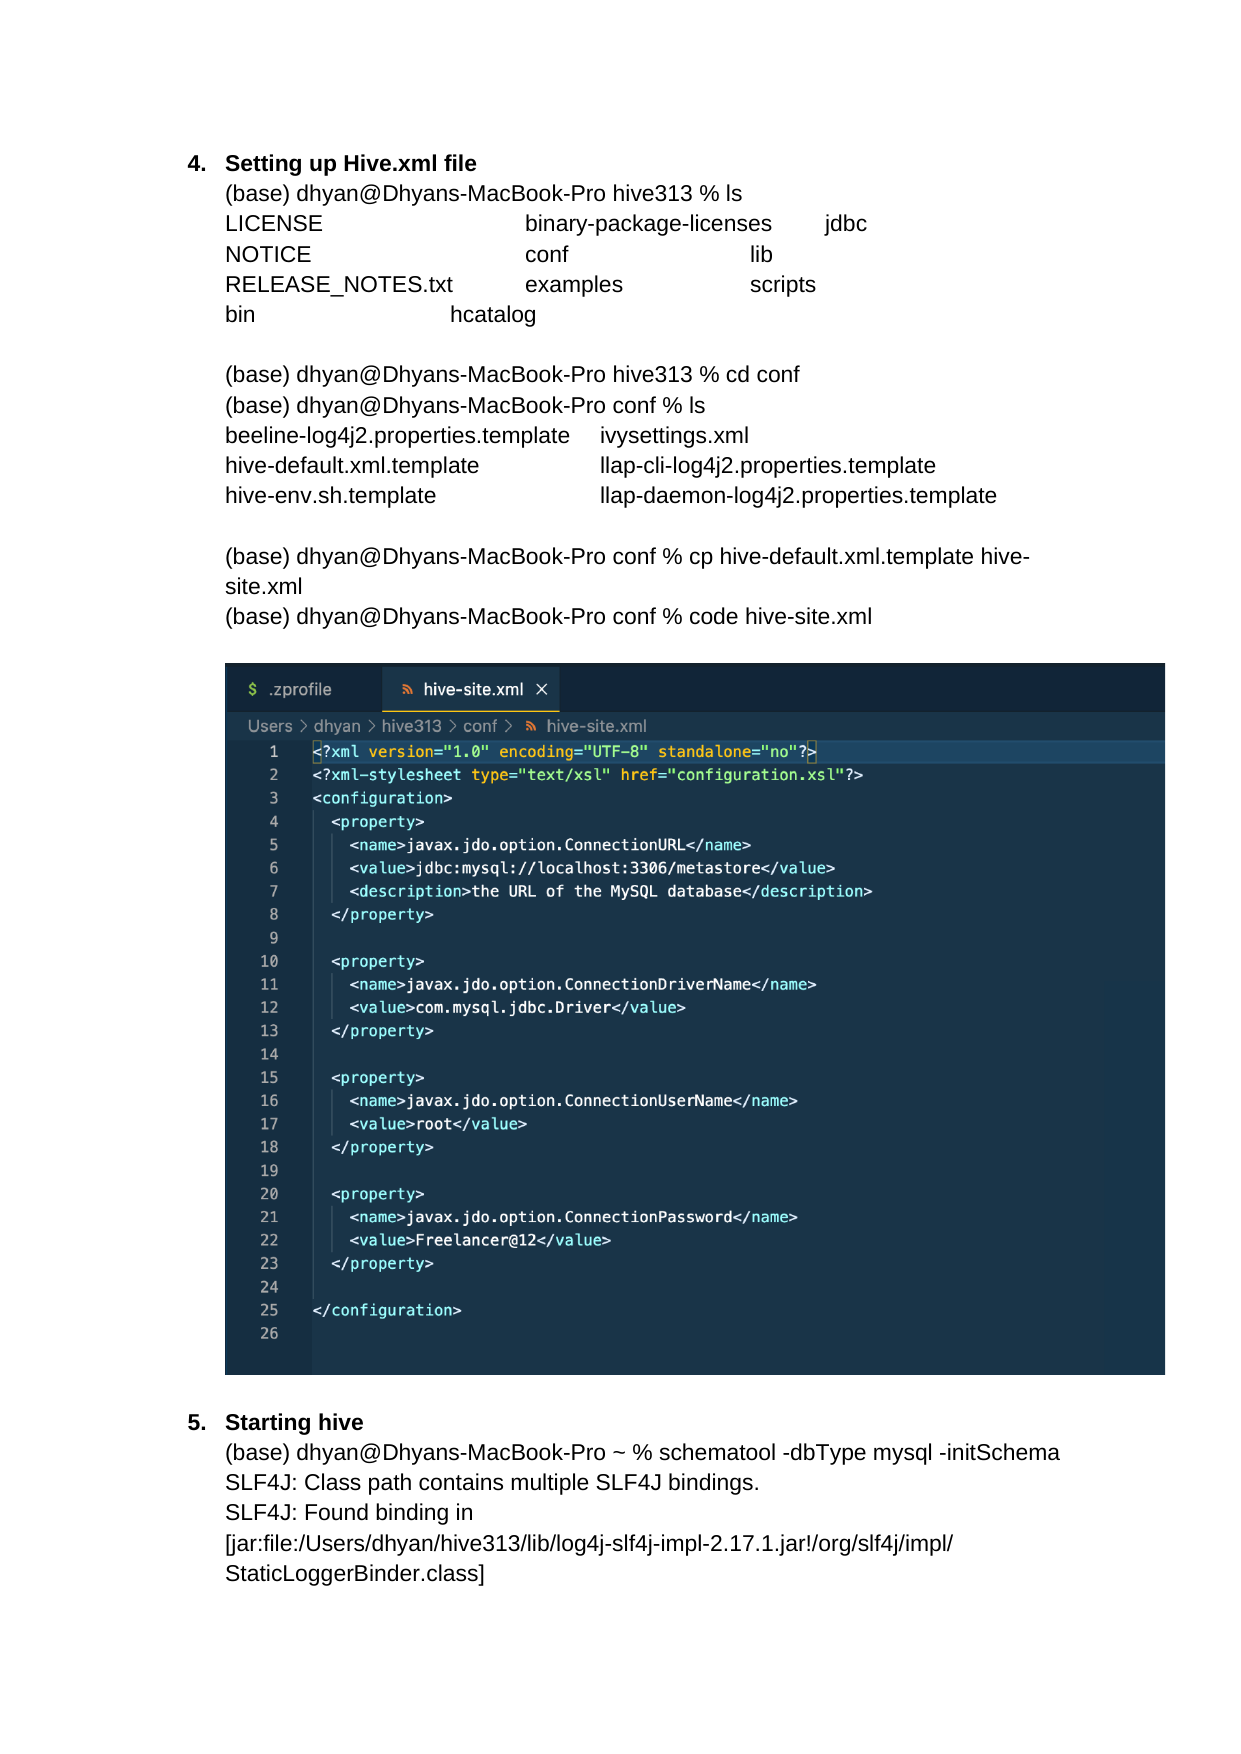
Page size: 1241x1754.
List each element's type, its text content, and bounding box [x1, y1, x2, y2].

list (base) dhyan@Dhyans-MacBook-Pro hive313 % cd conf [225, 361, 1090, 388]
picture [225, 663, 1166, 1375]
list Setting up Hive.xml file [187, 150, 1090, 176]
list bin hcatalog [225, 301, 1090, 327]
list LICENSE binary-package-licenses jdbc [225, 210, 1090, 237]
list (base) dhyan@Dhyans-MacBook-Pro conf % cp hive-default.xml.template hive-site.xml [225, 543, 1090, 599]
list SLF4J: Found binding in [jar:file:/Users/dhyan/hive313/lib/log4j-slf4j-impl-2.17.1.jar!/org/slf4j/impl/StaticLoggerBinder.class] [225, 1499, 1090, 1586]
list (base) dhyan@Dhyans-MacBook-Pro conf % code hive-site.xml [225, 603, 1090, 629]
list SLF4J: Class path contains multiple SLF4J bindings. [225, 1469, 1090, 1495]
list Starting hive [187, 1409, 1090, 1435]
list hive-default.xml.template llap-cli-log4j2.properties.template [225, 452, 1090, 478]
list (base) dhyan@Dhyans-MacBook-Pro ~ % schematool -dbType mysql -initSchema [225, 1439, 1090, 1465]
list NOTICE conf lib [225, 241, 1090, 267]
list (base) dhyan@Dhyans-MacBook-Pro hive313 % ls [225, 180, 1090, 207]
list RELEASE_NOTES.txt examples scripts [225, 271, 1090, 297]
list beeline-log4j2.properties.template ivysettings.xml [225, 422, 1090, 448]
list (base) dhyan@Dhyans-MacBook-Pro conf % ls [225, 392, 1090, 418]
list hive-env.sh.template llap-daemon-log4j2.properties.template [225, 482, 1090, 509]
